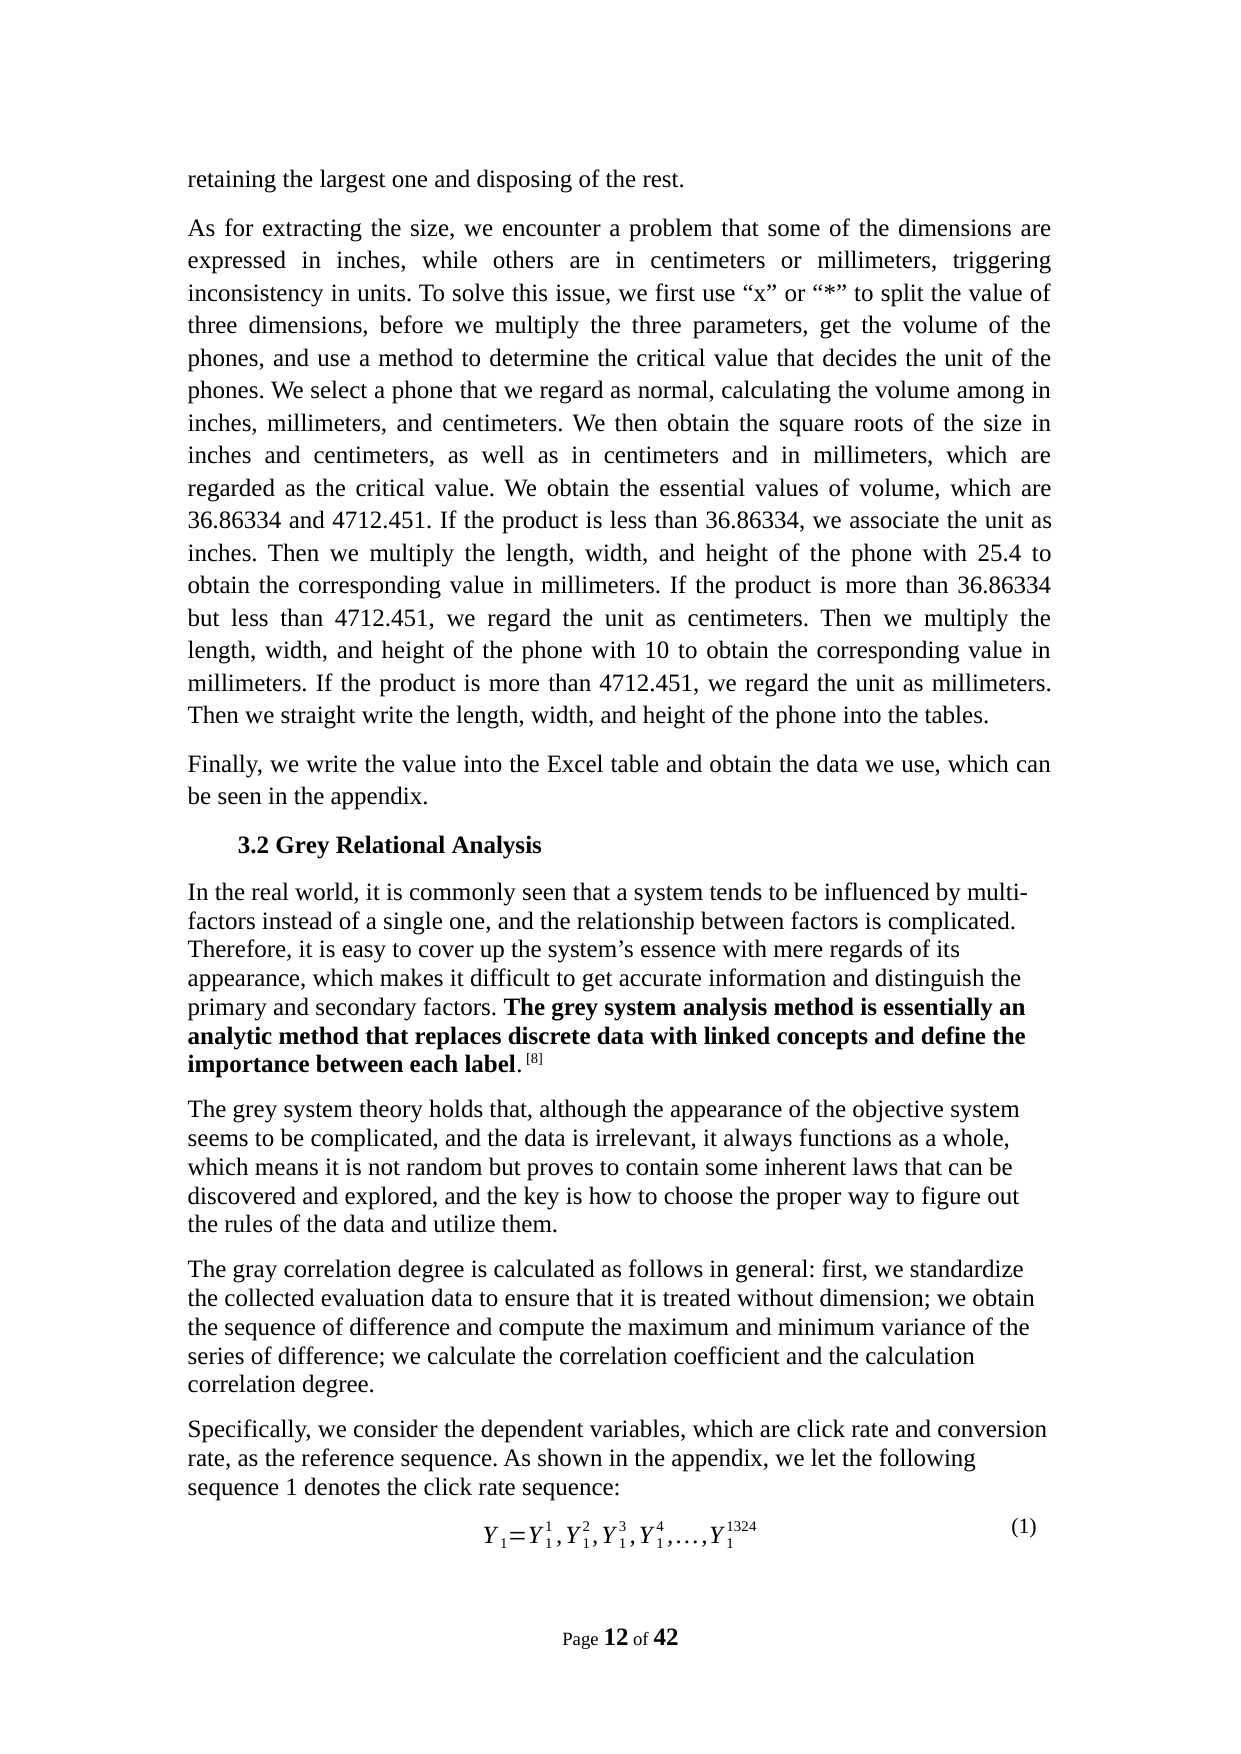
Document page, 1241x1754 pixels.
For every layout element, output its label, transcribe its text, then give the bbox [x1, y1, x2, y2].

text The gray correlation degree is calculated as follows in general: first, we standardize the collected evaluation data to ensure that it is treated without dimension; we obtain the sequence of difference and compute the maximum and minimum variance of the series of difference; we calculate the correlation coefficient and the calculation correlation degree. [187, 1254, 1053, 1398]
text As for extracting the size, we encounter a problem that some of the dimensions are expressed in inches, while others are in centimeters or millimeters, triggering inconsistency in units. To solve this issue, we first use “x” or “*” to split the value of three dimensions, before we multiply the three parameters, get the volume of the phones, and use a method to determine the critical value that decides the unit of the phones. We select a phone that we regard as normal, calculating the volume among in inches, millimeters, and centimeters. We then obtain the square roots of the size in inches and centimeters, as well as in centimeters and in millimeters, which are regarded as the critical value. We obtain the essential values of volume, which are 36.86334 and 4712.451. If the product is less than 36.86334, we associate the unit as inches. Then we multiply the length, width, and height of the phone with 25.4 to obtain the corresponding value in millimeters. If the product is more than 36.86334 but less than 4712.451, we regard the unit as centimeters. Then we multiply the length, width, and height of the phone with 10 to obtain the corresponding value in millimeters. If the product is more than 4712.451, we regard the unit as millimeters. Then we straight write the length, width, and height of the phone into the tables. [187, 211, 1053, 731]
text The grey system theory holds that, although the appearance of the objective system seems to be complicated, and the data is irrelevant, it always functions as a whole, which means it is not random but proves to contain some inherent laws that can be discovered and explored, and the key is how to choose the proper way to figure out the rules of the data and utilize them. [187, 1094, 1053, 1238]
text Specifically, we consider the dependent variables, which are click rate and conversion rate, as the reference sequence. As shown in the appendix, we let the following sequence 1 denotes the click rate sequence: [187, 1414, 1053, 1501]
text Finally, we write the value into the Excel table and obtain the data we use, which can be seen in the appendix. [187, 747, 1053, 812]
list Grey Relational Analysis [238, 828, 1053, 861]
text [187, 162, 1053, 194]
text In the real world, it is commonly seen that a system tends to be influenced by multi-factors instead of a single one, and the relationship between factors is complicated. Therefore, it is easy to cover up the system’s essence with mere regards of its appearance, which makes it difficult to get accurate information and distinguish the primary and secondary factors. The grey system analysis method is essentially an analytic method that replaces discrete data with linked concepts and define the importance between each label. [8] [187, 877, 1053, 1078]
